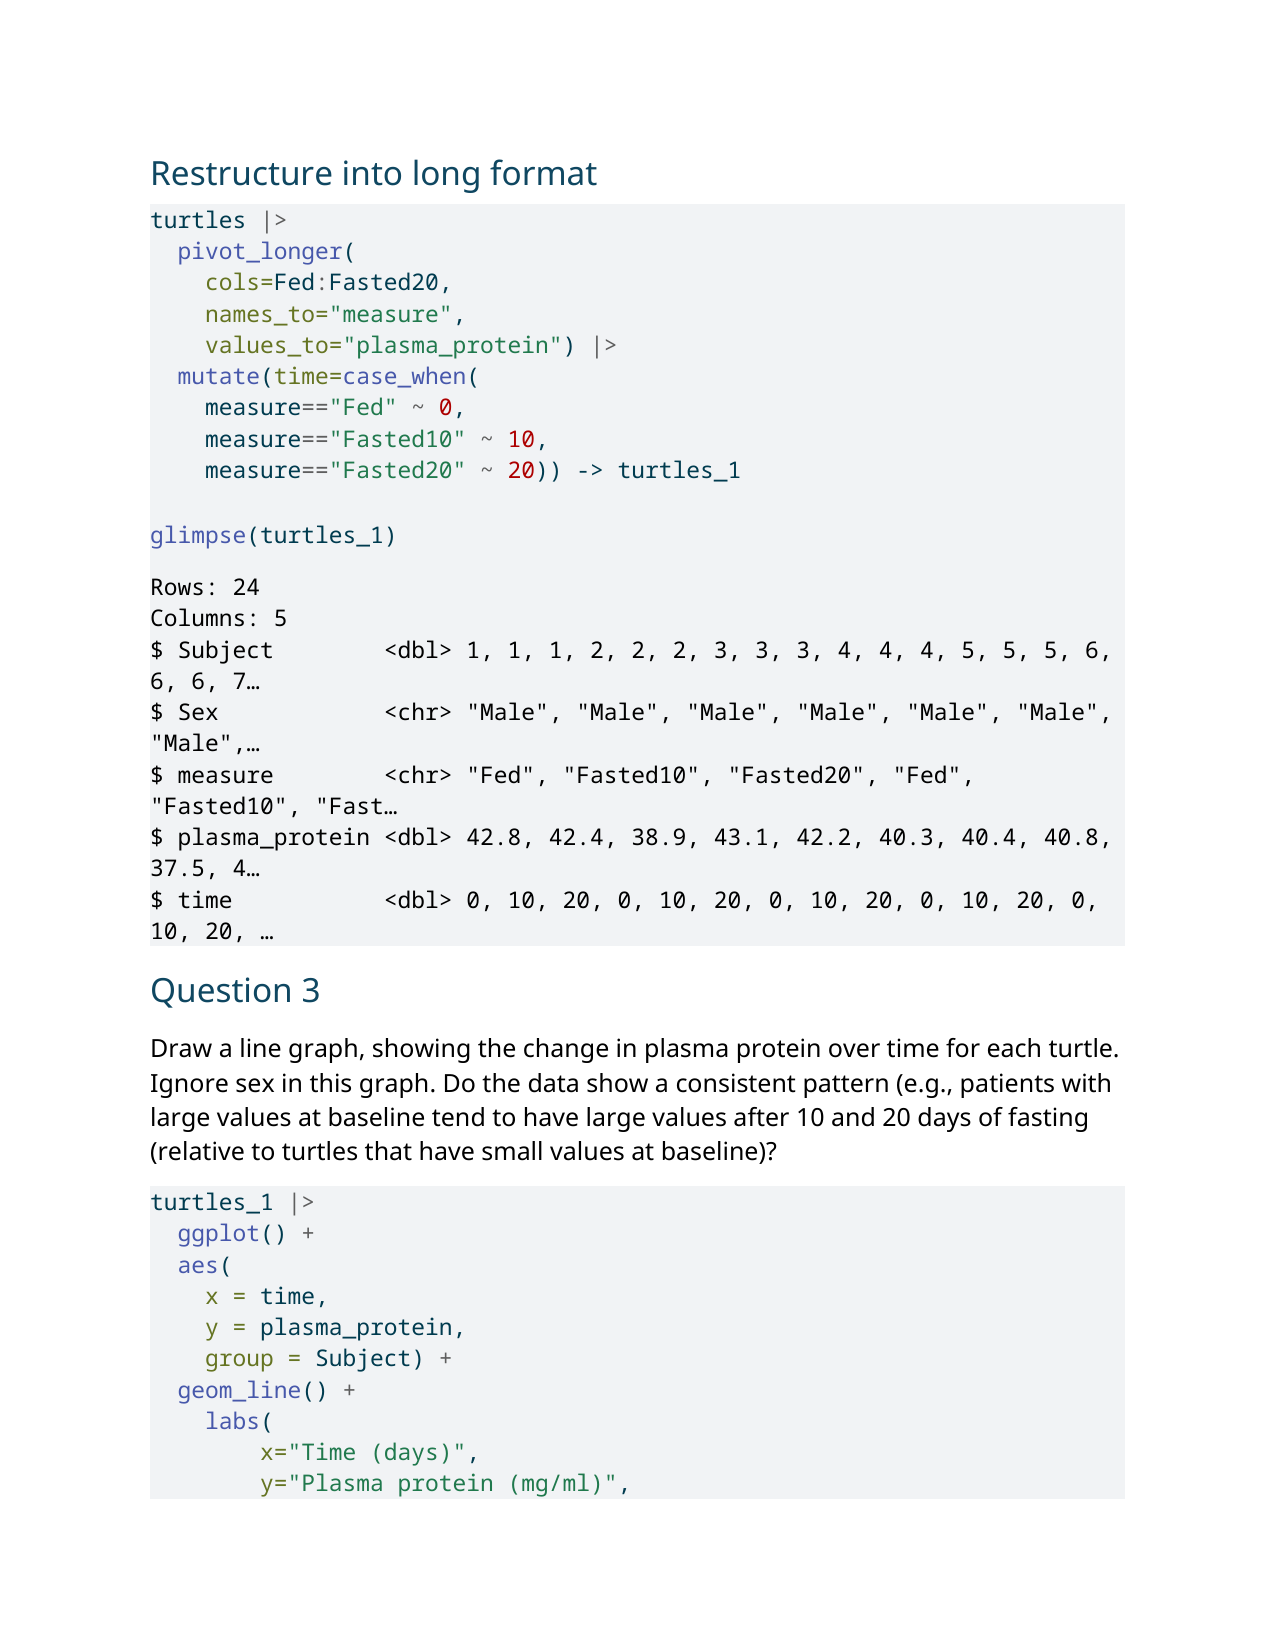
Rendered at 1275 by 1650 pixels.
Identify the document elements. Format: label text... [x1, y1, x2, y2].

text Rows: 24 Columns: 5 $ Subject <dbl> 1, 1, 1, 2, 2, 2, 3, 3, 3, 4, 4, 4, 5, 5, 5, 6, 6, 6, 7… $ Sex <chr> "Male", "Male", "Male", "Male", "Male", "Male", "Male",… $ measure <chr> "Fed", "Fasted10", "Fasted20", "Fed", "Fasted10", "Fast… $ plasma_protein <dbl> 42.8, 42.4, 38.9, 43.1, 42.2, 40.3, 40.4, 40.8, 37.5, 4… $ time <dbl> 0, 10, 20, 0, 10, 20, 0, 10, 20, 0, 10, 20, 0, 10, 20, … [150, 571, 1125, 946]
subtitle Question 3 [150, 967, 1125, 1012]
text turtles |> pivot_longer( cols=Fed:Fasted20, names_to="measure", values_to="plasma_protein") |> mutate(time=case_when( measure=="Fed" ~ 0, measure=="Fasted10" ~ 10, measure=="Fasted20" ~ 20)) -> turtles_1 glimpse(turtles_1) [150, 204, 1125, 550]
subtitle Restructure into long format [150, 150, 1125, 195]
text Draw a line graph, showing the change in plasma protein over time for each turtle. Ignore sex in this graph. Do the data show a consistent pattern (e.g., patients with large values at baseline tend to have large values after 10 and 20 days of fasting (relative to turtles that have small values at baseline)? [150, 1031, 1125, 1167]
